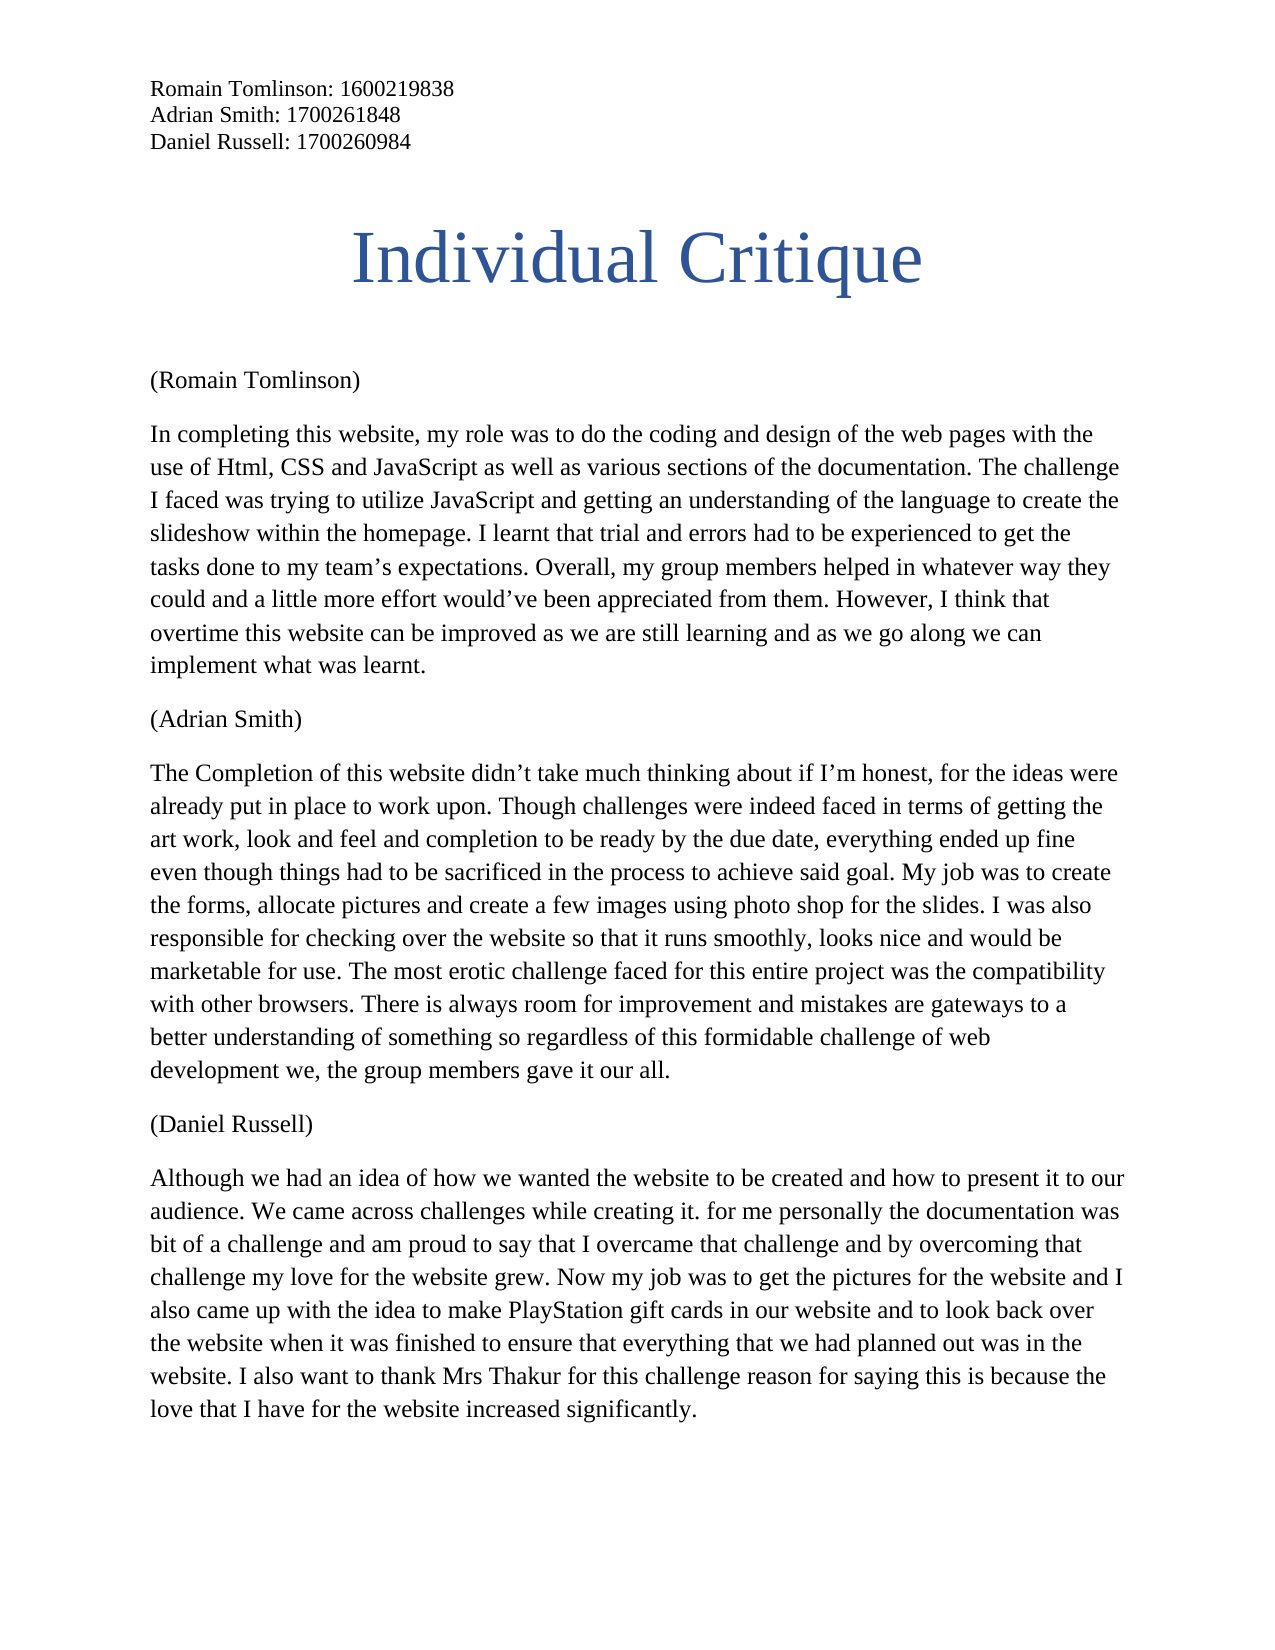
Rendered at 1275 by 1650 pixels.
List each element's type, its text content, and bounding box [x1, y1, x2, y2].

text The Completion of this website didn’t take much thinking about if I’m honest, for the ideas were already put in place to work upon. Though challenges were indeed faced in terms of getting the art work, look and feel and completion to be ready by the due date, everything ended up fine even though things had to be sacrificed in the process to achieve said goal. My job was to create the forms, allocate pictures and create a few images using photo shop for the slides. I was also responsible for checking over the website so that it runs smoothly, looks nice and would be marketable for use. The most erotic challenge faced for this entire project was the compatibility with other browsers. There is always room for improvement and mistakes are gateways to a better understanding of something so regardless of this formidable challenge of web development we, the group members gave it our all. [150, 758, 1125, 1084]
text In completing this website, my role was to do the coding and design of the web pages with the use of Html, CSS and JavaScript as well as various sections of the documentation. The challenge I faced was trying to utilize JavaScript and getting an understanding of the language to create the slideshow within the homepage. I learnt that trial and errors had to be experienced to get the tasks done to my team’s expectations. Overall, my group members helped in whatever way they could and a little more effort would’ve been appreciated from them. However, I think that overtime this website can be improved as we are still learning and as we go along we can implement what was learnt. [150, 419, 1125, 679]
text (Daniel Russell) [150, 1109, 1125, 1138]
subtitle Individual Critique [150, 213, 1125, 299]
text (Adrian Smith) [150, 704, 1125, 733]
text (Romain Tomlinson) [150, 366, 1125, 394]
text Although we had an idea of how we wanted the website to be created and how to present it to our audience. We came across challenges while creating it. for me personally the documentation was bit of a challenge and am proud to say that I overcame that challenge and by overcoming that challenge my love for the website grew. Now my job was to get the pictures for the website and I also came up with the idea to make PlayStation gift cards in our website and to look back over the website when it was finished to ensure that everything that we had planned out was in the website. I also want to thank Mrs Thakur for this challenge reason for saying this is because the love that I have for the website increased significantly. [150, 1163, 1125, 1423]
